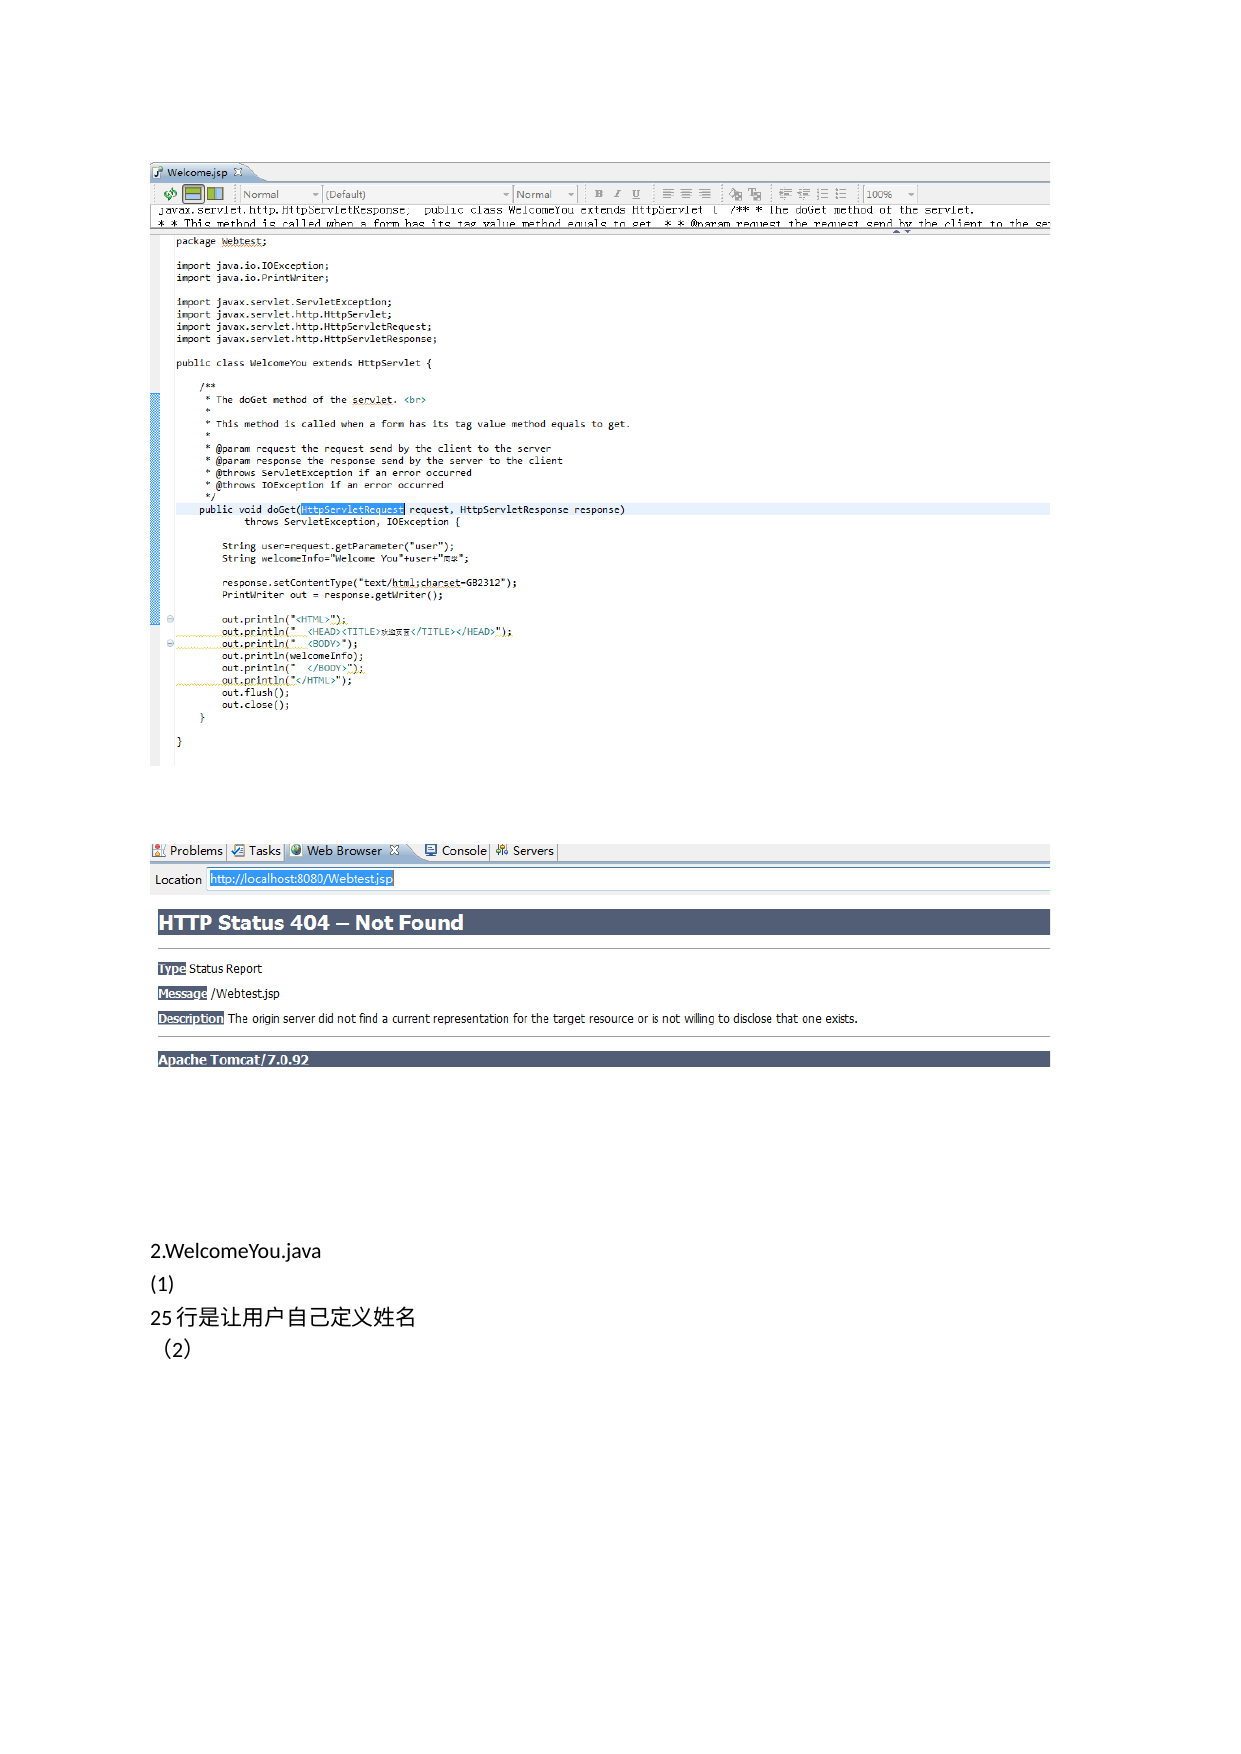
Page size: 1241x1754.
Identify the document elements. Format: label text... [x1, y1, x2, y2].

text 2.WelcomeYou.java [150, 1234, 1090, 1267]
picture [150, 162, 1050, 766]
text 25行是让用户自己定义姓名 [150, 1299, 1090, 1332]
picture [150, 844, 1050, 1085]
text （2） [150, 1332, 1090, 1364]
text (1) [150, 1267, 1090, 1299]
